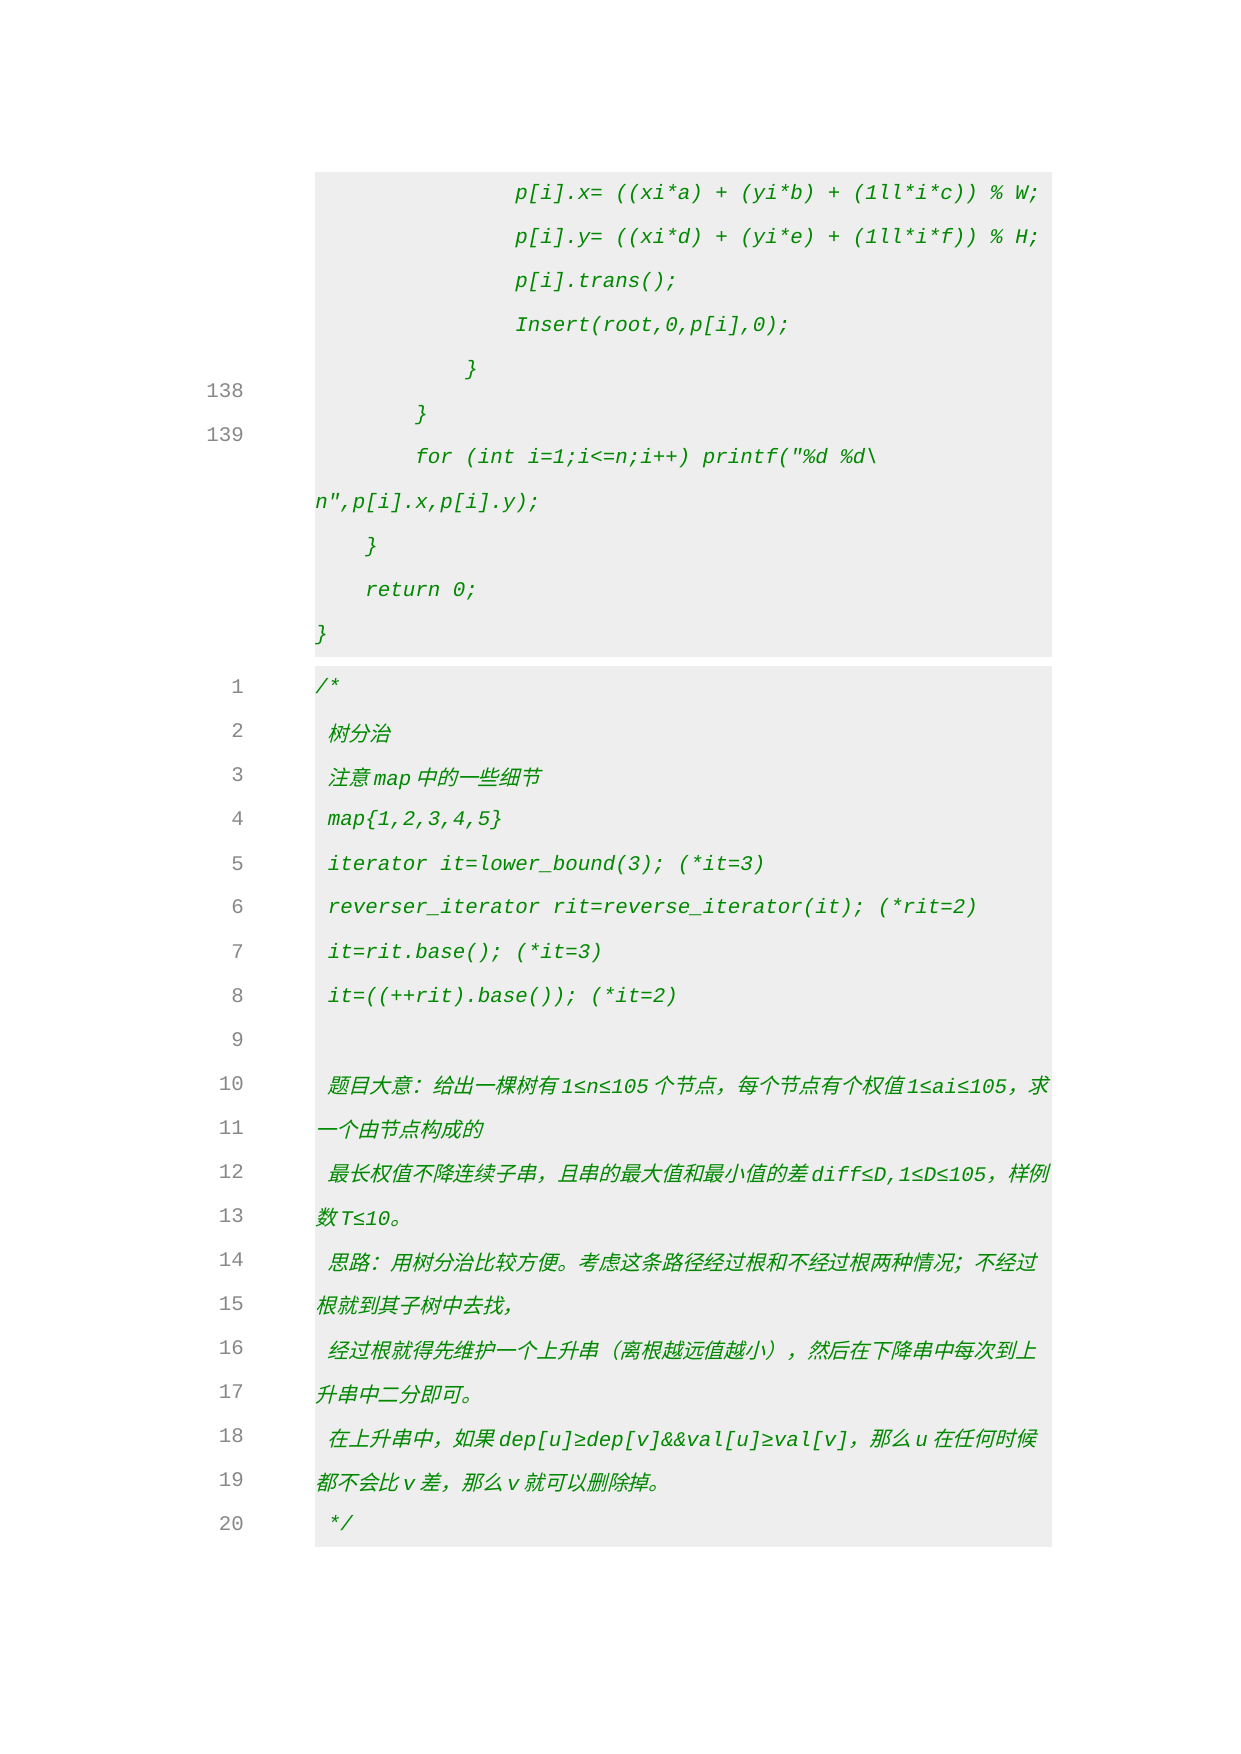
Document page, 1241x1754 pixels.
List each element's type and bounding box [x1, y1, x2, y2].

table_cell [296, 666, 1052, 1557]
table_cell [188, 666, 296, 1557]
table_cell [296, 172, 1052, 666]
table_cell [188, 172, 296, 666]
